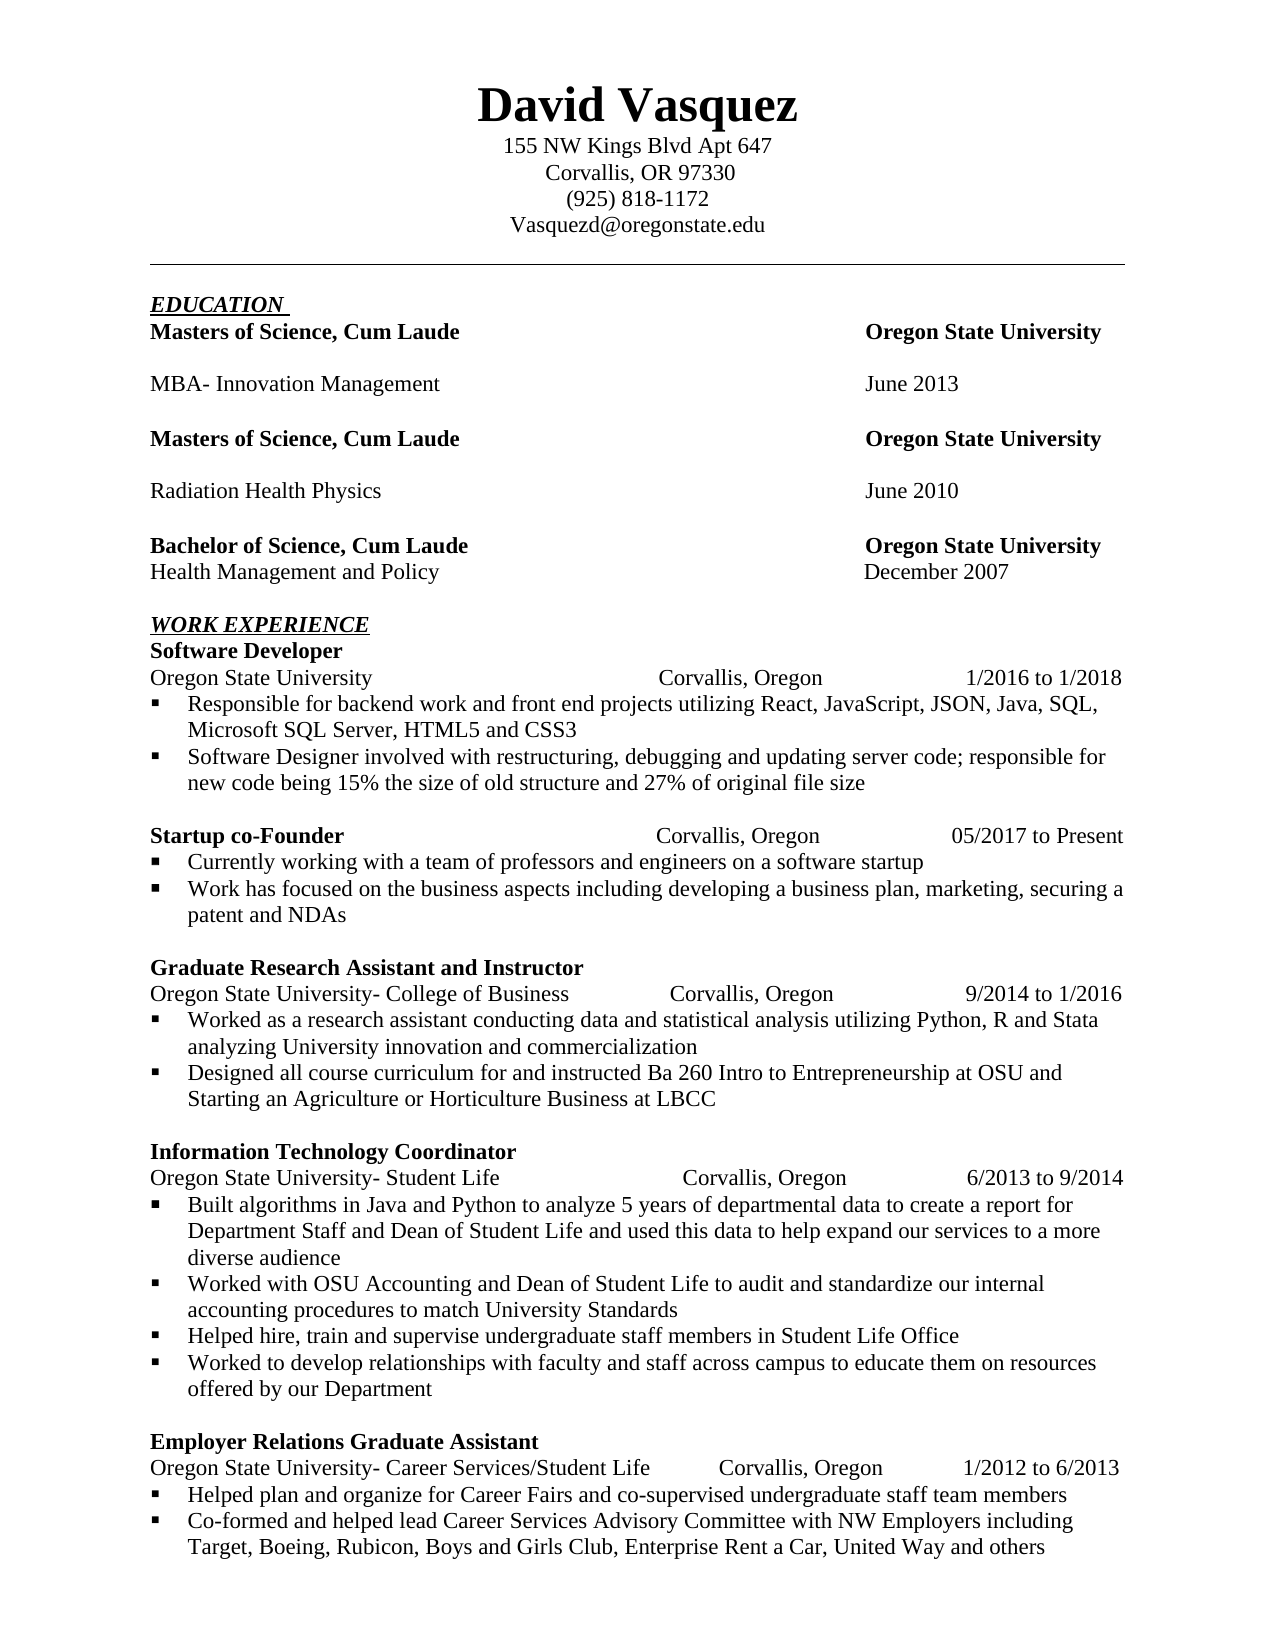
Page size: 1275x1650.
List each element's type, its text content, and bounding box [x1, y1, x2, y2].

text 155 NW Kings Blvd Apt 647 [150, 132, 1125, 159]
text Oregon State University- Career Services/Student Life Corvallis, Oregon 1/2012 to 6/2013 [150, 1454, 1125, 1481]
list Software Designer involved with restructuring, debugging and updating server code; responsible for new code being 15% the size of old structure and 27% of original file size [150, 743, 1125, 796]
list Helped plan and organize for Career Fairs and co-supervised undergraduate staff team members [150, 1481, 1125, 1507]
text Oregon State University- Student Life Corvallis, Oregon 6/2013 to 9/2014 [150, 1164, 1125, 1191]
text Vasquezd@oregonstate.edu [150, 212, 1125, 238]
list Currently working with a team of professors and engineers on a software startup [150, 848, 1125, 874]
text David Vasquez [150, 75, 1125, 132]
text Oregon State University Corvallis, Oregon 1/2016 to 1/2018 [150, 664, 1125, 690]
text Corvallis, OR 97330 [150, 159, 1125, 185]
text Health Management and Policy December 2007 [150, 558, 1125, 585]
list Co-formed and helped lead Career Services Advisory Committee with NW Employers including Target, Boeing, Rubicon, Boys and Girls Club, Enterprise Rent a Car, United Way and others [150, 1507, 1125, 1560]
list Worked to develop relationships with faculty and staff across campus to educate them on resources offered by our Department [150, 1349, 1125, 1402]
list Worked with OSU Accounting and Dean of Student Life to audit and standardize our internal accounting procedures to match University Standards [150, 1270, 1125, 1323]
text Graduate Research Assistant and Instructor [150, 954, 1125, 980]
text WORK EXPERIENCE [150, 611, 1125, 637]
text Oregon State University- College of Business Corvallis, Oregon 9/2014 to 1/2016 [150, 980, 1125, 1006]
text (925) 818-1172 [150, 185, 1125, 212]
text Employer Relations Graduate Assistant [150, 1428, 1125, 1454]
text Software Developer [150, 637, 1125, 664]
text Startup co-Founder Corvallis, Oregon 05/2017 to Present [150, 822, 1125, 848]
list Helped hire, train and supervise undergraduate staff members in Student Life Office [150, 1323, 1125, 1349]
text MBA- Innovation Management June 2013 [150, 371, 1125, 397]
list Designed all course curriculum for and instructed Ba 260 Intro to Entrepreneurship at OSU and Starting an Agriculture or Horticulture Business at LBCC [150, 1059, 1125, 1112]
list Work has focused on the business aspects including developing a business plan, marketing, securing a patent and NDAs [150, 874, 1125, 927]
text Masters of Science, Cum Laude Oregon State University [150, 425, 1125, 478]
text Information Technology Coordinator [150, 1138, 1125, 1164]
list Built algorithms in Java and Python to analyze 5 years of departmental data to create a report for Department Staff and Dean of Student Life and used this data to help expand our services to a more diverse audience [150, 1191, 1125, 1270]
text EDUCATION [150, 291, 1125, 318]
text Masters of Science, Cum Laude Oregon State University [150, 318, 1125, 371]
list Worked as a research assistant conducting data and statistical analysis utilizing Python, R and Stata analyzing University innovation and commercialization [150, 1006, 1125, 1059]
text Radiation Health Physics June 2010 [150, 478, 1125, 504]
list Responsible for backend work and front end projects utilizing React, JavaScript, JSON, Java, SQL, Microsoft SQL Server, HTML5 and CSS3 [150, 690, 1125, 743]
text Bachelor of Science, Cum Laude Oregon State University [150, 532, 1125, 558]
